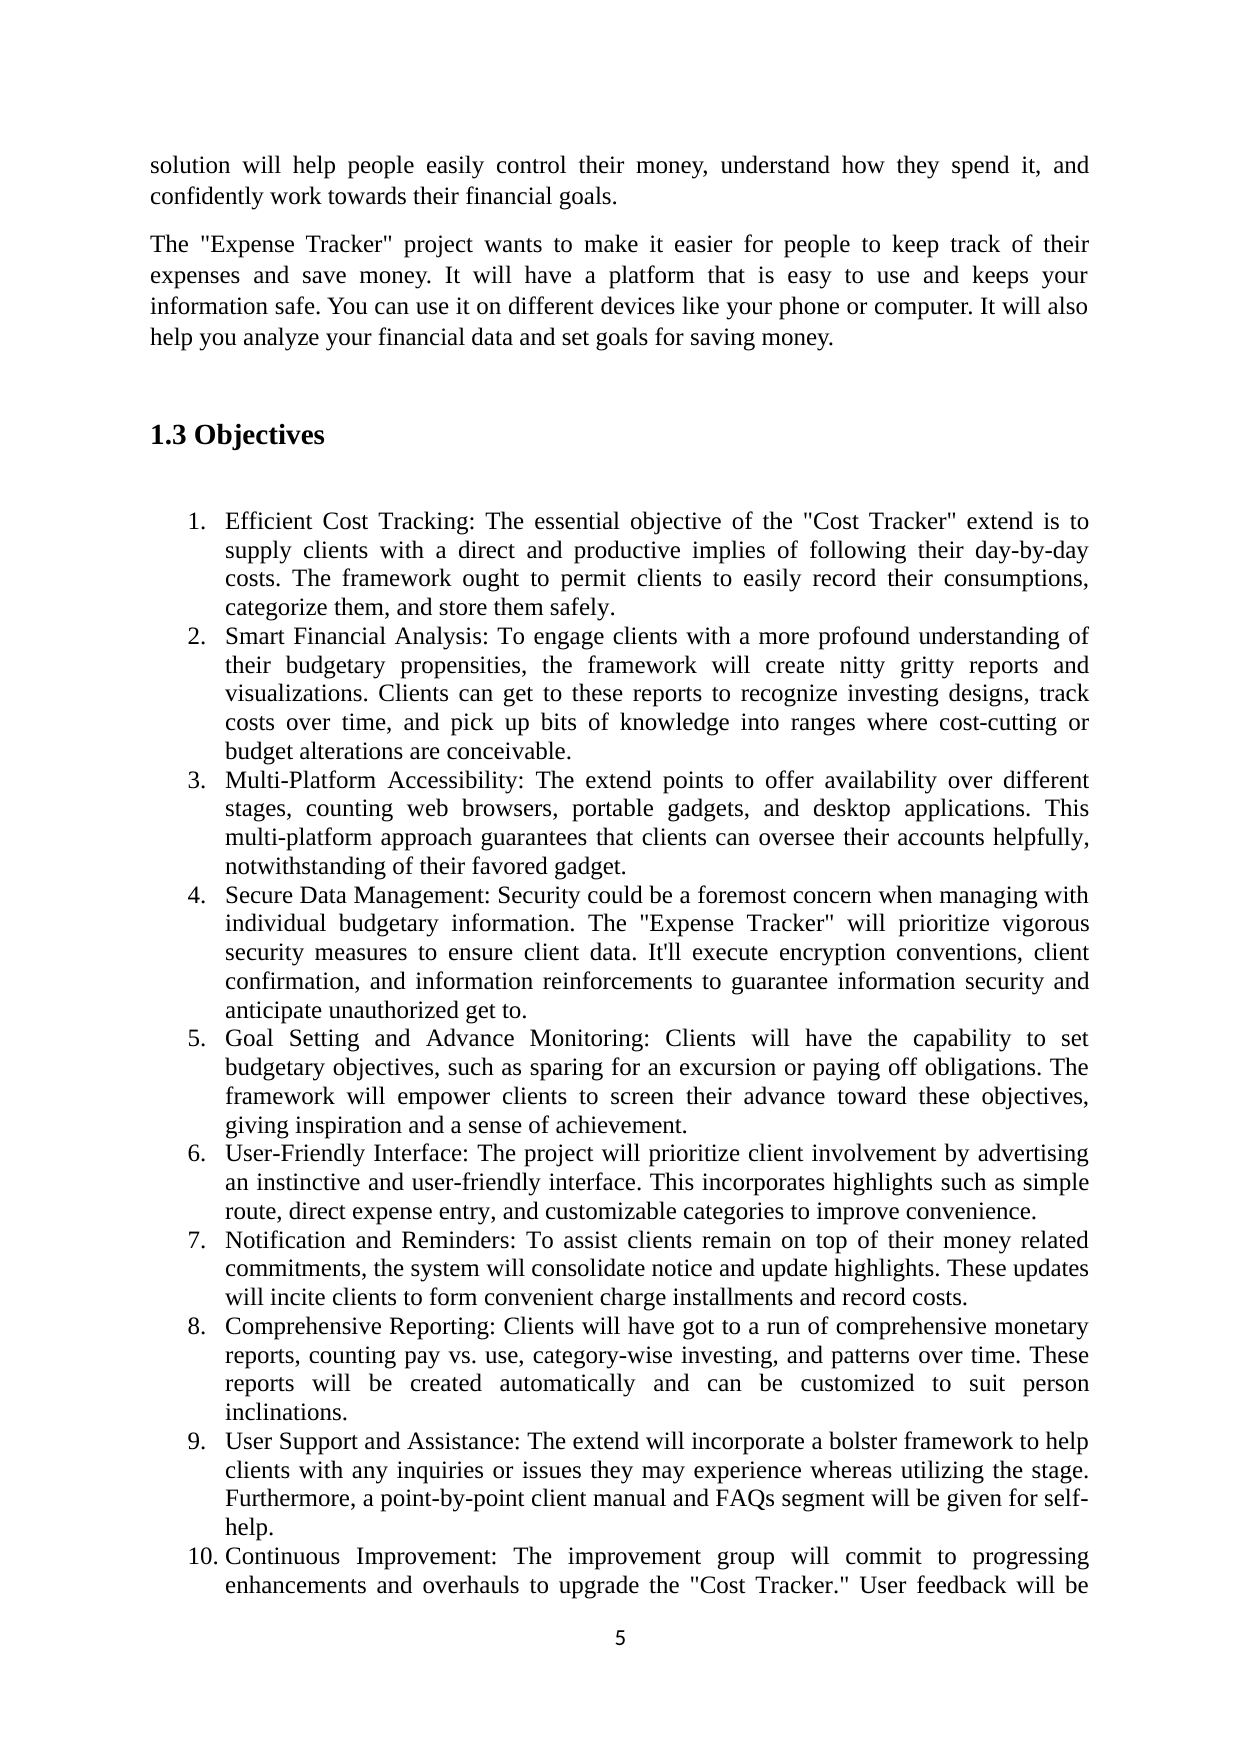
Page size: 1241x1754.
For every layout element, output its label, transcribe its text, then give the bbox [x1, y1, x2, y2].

list User-Friendly Interface: The project will prioritize client involvement by advertising an instinctive and user-friendly interface. This incorporates highlights such as simple route, direct expense entry, and customizable categories to improve convenience. [187, 1138, 1090, 1225]
list Comprehensive Reporting: Clients will have got to a run of comprehensive monetary reports, counting pay vs. use, category-wise investing, and patterns over time. These reports will be created automatically and can be customized to suit person inclinations. [187, 1311, 1090, 1426]
list Smart Financial Analysis: To engage clients with a more profound understanding of their budgetary propensities, the framework will create nitty gritty reports and visualizations. Clients can get to these reports to recognize investing designs, track costs over time, and pick up bits of knowledge into ranges where cost-cutting or budget alterations are conceivable. [187, 621, 1090, 765]
list User Support and Assistance: The extend will incorporate a bolster framework to help clients with any inquiries or issues they may experience whereas utilizing the stage. Furthermore, a point-by-point client manual and FAQs segment will be given for self-help. [187, 1426, 1090, 1541]
list Goal Setting and Advance Monitoring: Clients will have the capability to set budgetary objectives, such as sparing for an excursion or paying off obligations. The framework will empower clients to screen their advance toward these objectives, giving inspiration and a sense of achievement. [187, 1023, 1090, 1138]
list Secure Data Management: Security could be a foremost concern when managing with individual budgetary information. The "Expense Tracker" will prioritize vigorous security measures to ensure client data. It'll execute encryption conventions, client confirmation, and information reinforcements to guarantee information security and anticipate unauthorized get to. [187, 880, 1090, 1023]
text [150, 150, 1090, 210]
text The "Expense Tracker" project wants to make it easier for people to keep track of their expenses and save money. It will have a platform that is easy to use and keeps your information safe. You can use it on different devices like your phone or computer. It will also help you analyze your financial data and set goals for saving money. [150, 229, 1090, 351]
list Multi-Platform Accessibility: The extend points to offer availability over different stages, counting web browsers, portable gadgets, and desktop applications. This multi-platform approach guarantees that clients can oversee their accounts helpfully, notwithstanding of their favored gadget. [187, 765, 1090, 880]
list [187, 1541, 1090, 1598]
list Efficient Cost Tracking: The essential objective of the "Cost Tracker" extend is to supply clients with a direct and productive implies of following their day-by-day costs. The framework ought to permit clients to easily record their consumptions, categorize them, and store them safely. [187, 506, 1090, 621]
list Objectives [150, 417, 1090, 451]
list Notification and Reminders: To assist clients remain on top of their money related commitments, the system will consolidate notice and update highlights. These updates will incite clients to form convenient charge installments and record costs. [187, 1225, 1090, 1311]
